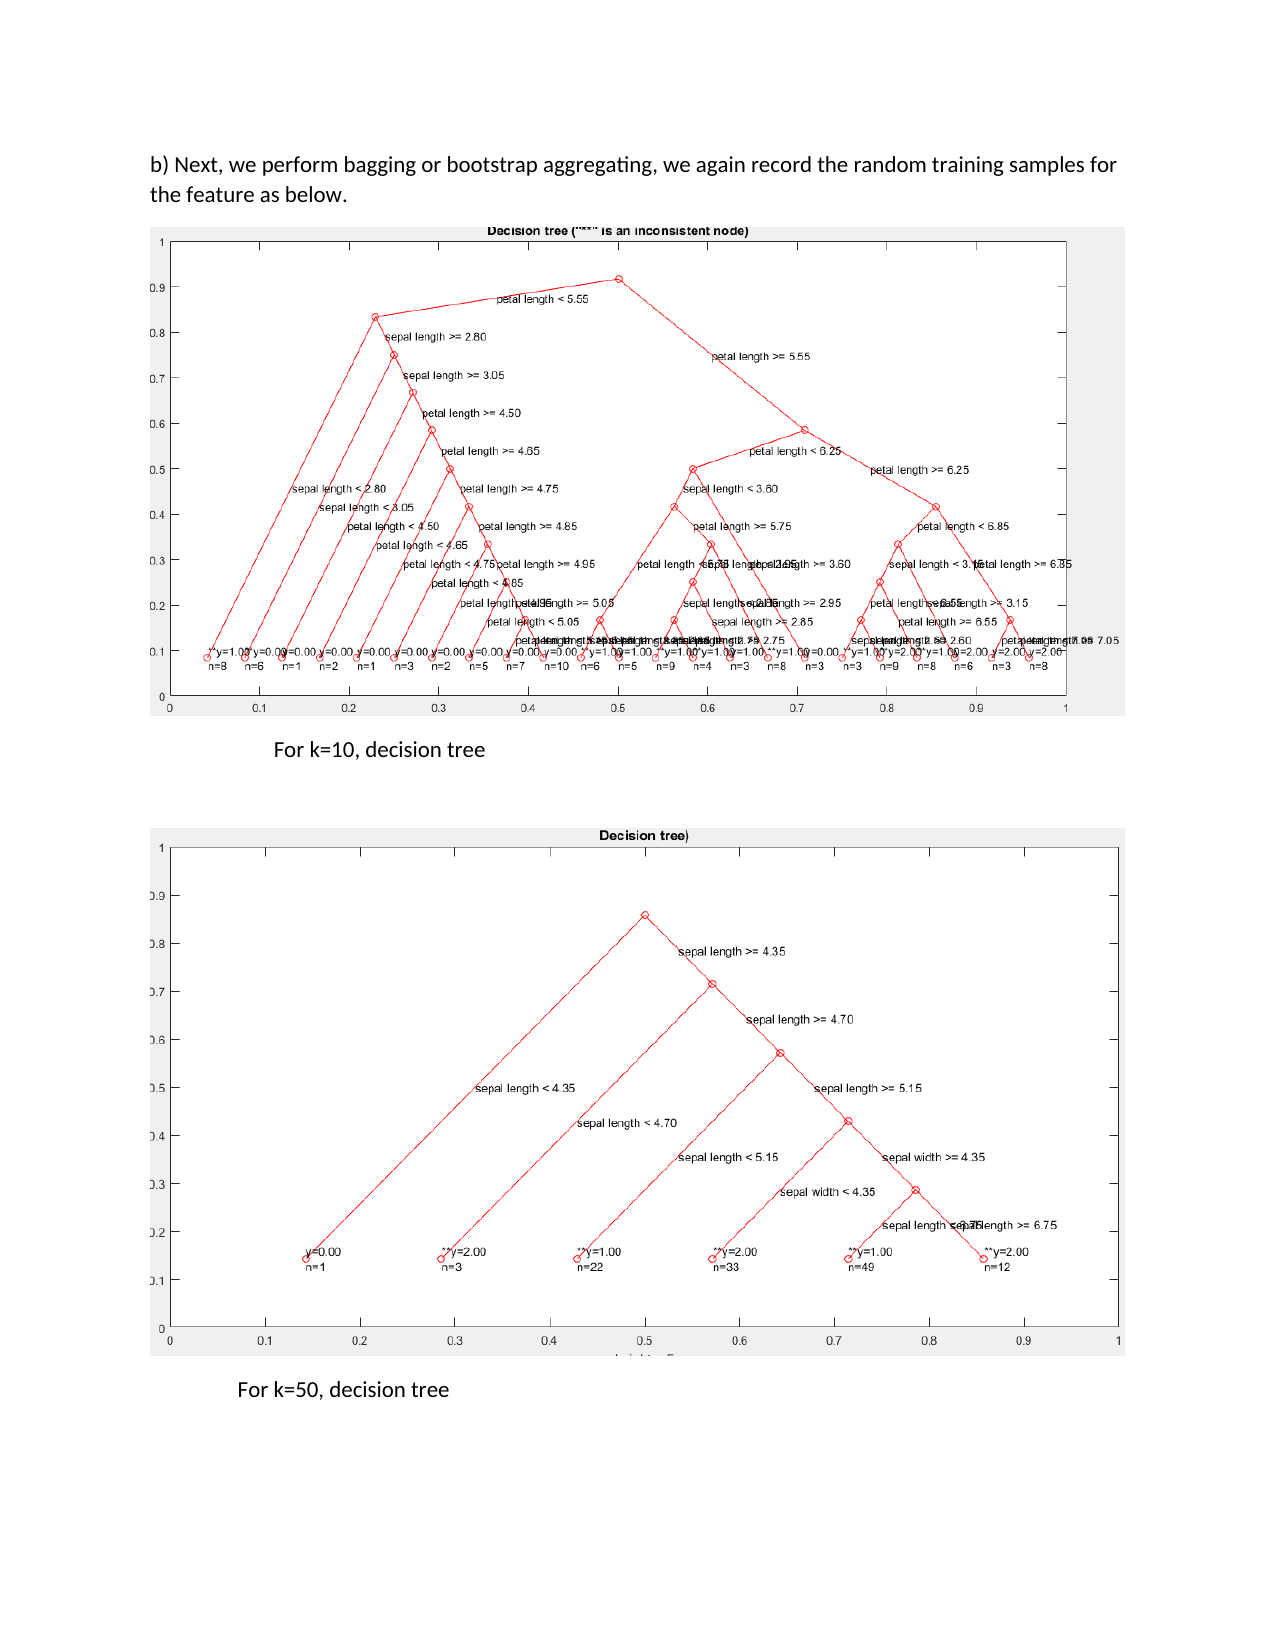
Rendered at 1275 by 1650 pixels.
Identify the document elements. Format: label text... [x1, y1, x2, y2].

picture [150, 828, 1125, 1356]
text b) Next, we perform bagging or bootstrap aggregating, we again record the random training samples for the feature as below. [150, 150, 1125, 208]
text For k=50, decision tree [150, 1375, 1125, 1403]
picture [150, 227, 1125, 716]
text For k=10, decision tree [150, 735, 1125, 763]
